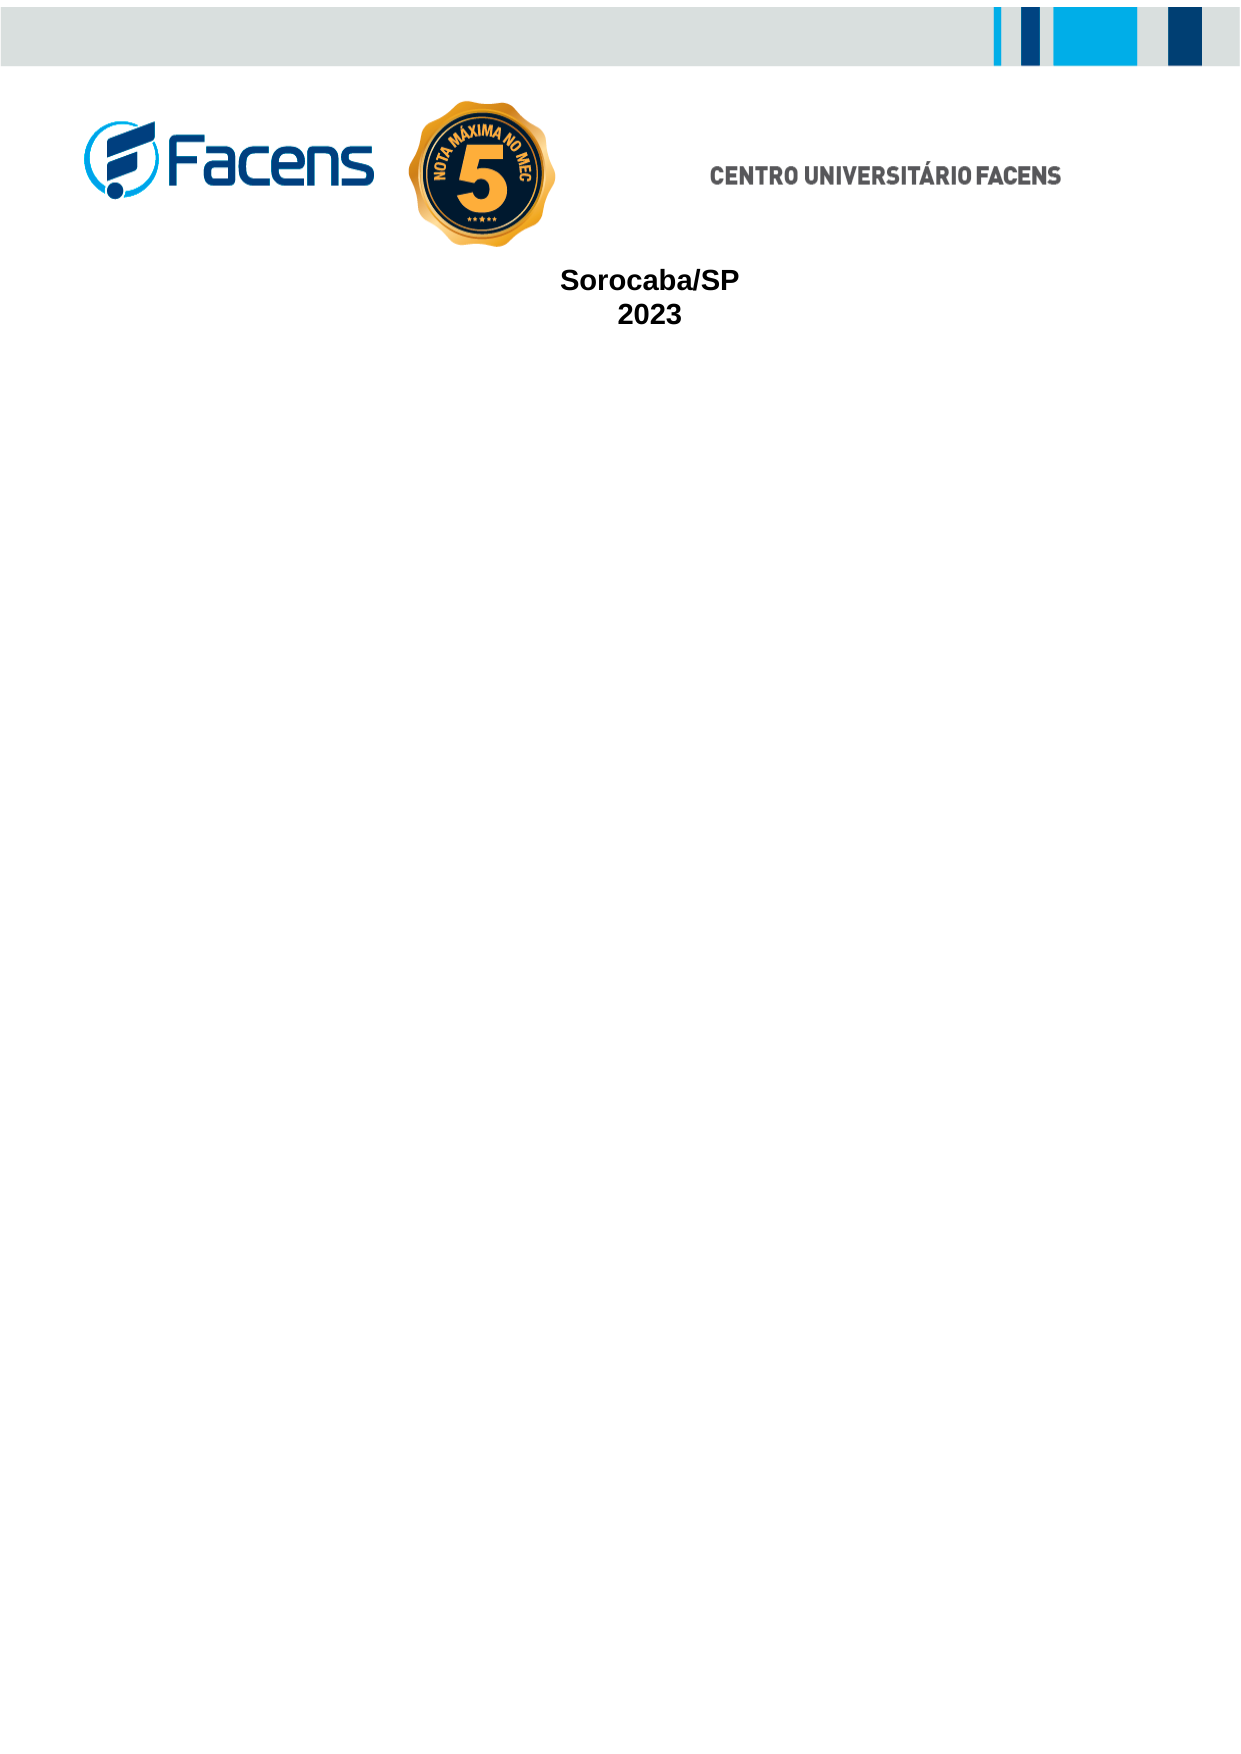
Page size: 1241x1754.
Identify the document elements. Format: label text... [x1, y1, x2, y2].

text 2023 [177, 297, 1122, 330]
text Sorocaba/SP [177, 263, 1122, 297]
picture [0, 7, 1241, 254]
